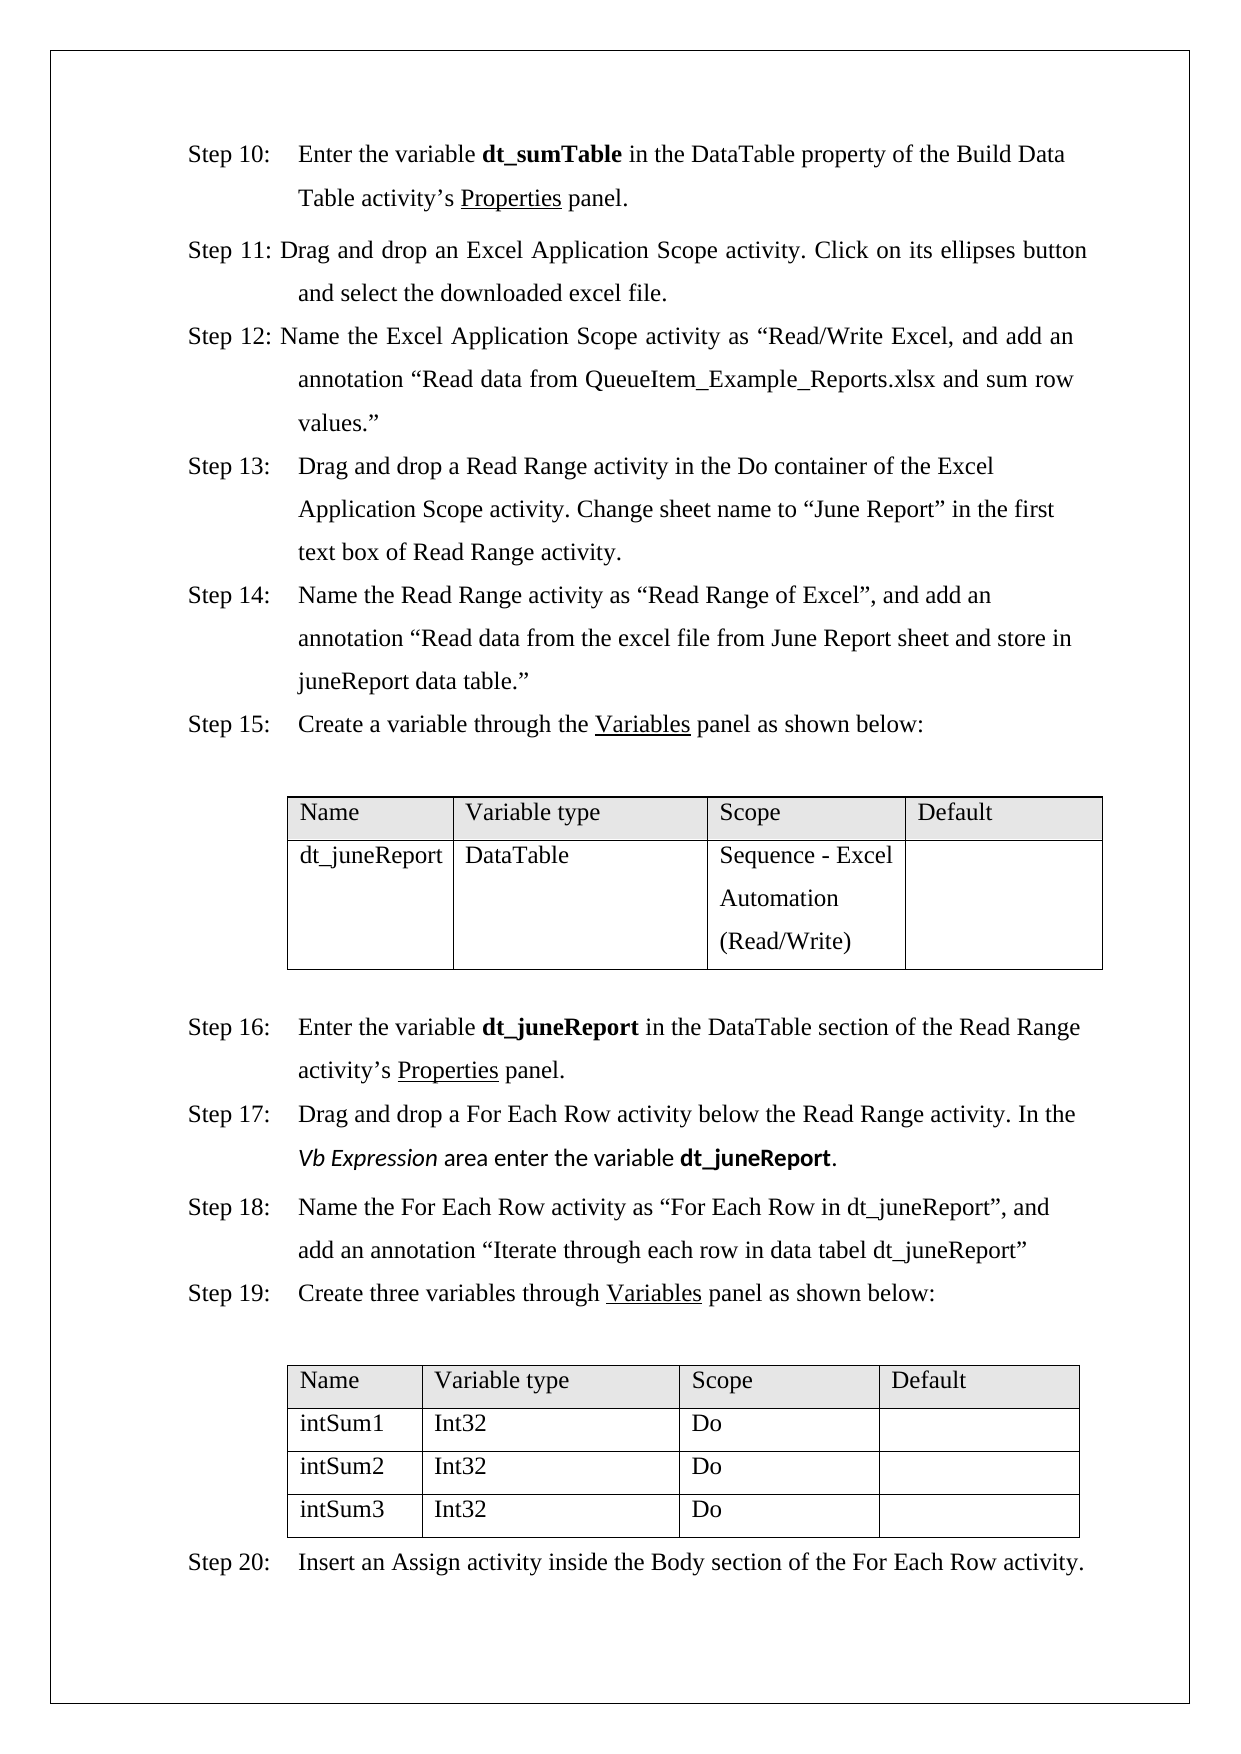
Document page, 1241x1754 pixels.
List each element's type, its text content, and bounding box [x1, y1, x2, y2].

text Step 17: Drag and drop a For Each Row activity below the Read Range activity. In the [188, 1099, 1115, 1127]
text Step 12: Name the Excel Application Scope activity as “Read/Write Excel, and add an annotation “Read data from QueueItem_Example_Reports.xlsx and sum row values.” [188, 321, 1074, 436]
text Step 10: Enter the variable dt_sumTable in the DataTable property of the Build Data Table activity’s Properties panel. [188, 139, 1065, 211]
table_cell [880, 1409, 1079, 1451]
table_cell intSum3 [288, 1495, 422, 1537]
text Step 11: Drag and drop an Excel Application Scope activity. Click on its ellipses button and select the downloaded excel file. [188, 235, 1088, 307]
table_cell Do [680, 1495, 879, 1537]
text Step 15: Create a variable through the Variables panel as shown below: [188, 709, 1115, 738]
table_cell intSum2 [288, 1452, 422, 1494]
text Vb Expression area enter the variable dt_juneReport. [298, 1142, 1115, 1172]
table_cell DataTable [454, 841, 707, 969]
table_header Default [906, 798, 1102, 839]
table_cell Int32 [423, 1495, 679, 1537]
table_cell Do [680, 1409, 879, 1451]
table_header Scope [680, 1366, 879, 1408]
table_cell dt_juneReport [288, 841, 453, 969]
table_cell Int32 [423, 1452, 679, 1494]
table_cell [880, 1452, 1079, 1494]
table_cell [880, 1495, 1079, 1537]
table_cell intSum1 [288, 1409, 422, 1451]
text Step 18: Name the For Each Row activity as “For Each Row in dt_juneReport”, and add an annotation “Iterate through each row in data tabel dt_juneReport” [188, 1192, 1050, 1263]
table_header Scope [708, 798, 905, 839]
text Step 20: Insert an Assign activity inside the Body section of the For Each Row activity. [188, 1547, 1115, 1576]
table_header Variable type [423, 1366, 679, 1408]
table_cell [906, 841, 1102, 969]
table_cell Do [680, 1452, 879, 1494]
table_header Default [880, 1366, 1079, 1408]
text Step 14: Name the Read Range activity as “Read Range of Excel”, and add an annotation “Read data from the excel file from June Report sheet and store in juneReport data table.” [188, 580, 1072, 695]
table_header Variable type [454, 798, 707, 839]
table_cell Int32 [423, 1409, 679, 1451]
table_header Name [288, 1366, 422, 1408]
text Step 19: Create three variables through Variables panel as shown below: [188, 1278, 1115, 1307]
text Step 16: Enter the variable dt_juneReport in the DataTable section of the Read Range activity’s Properties panel. [188, 1012, 1080, 1084]
table_header Name [288, 798, 453, 839]
table_cell Sequence - Excel Automation (Read/Write) [708, 841, 905, 969]
text Step 13: Drag and drop a Read Range activity in the Do container of the Excel Application Scope activity. Change sheet name to “June Report” in the first text box of Read Range activity. [188, 451, 1055, 566]
